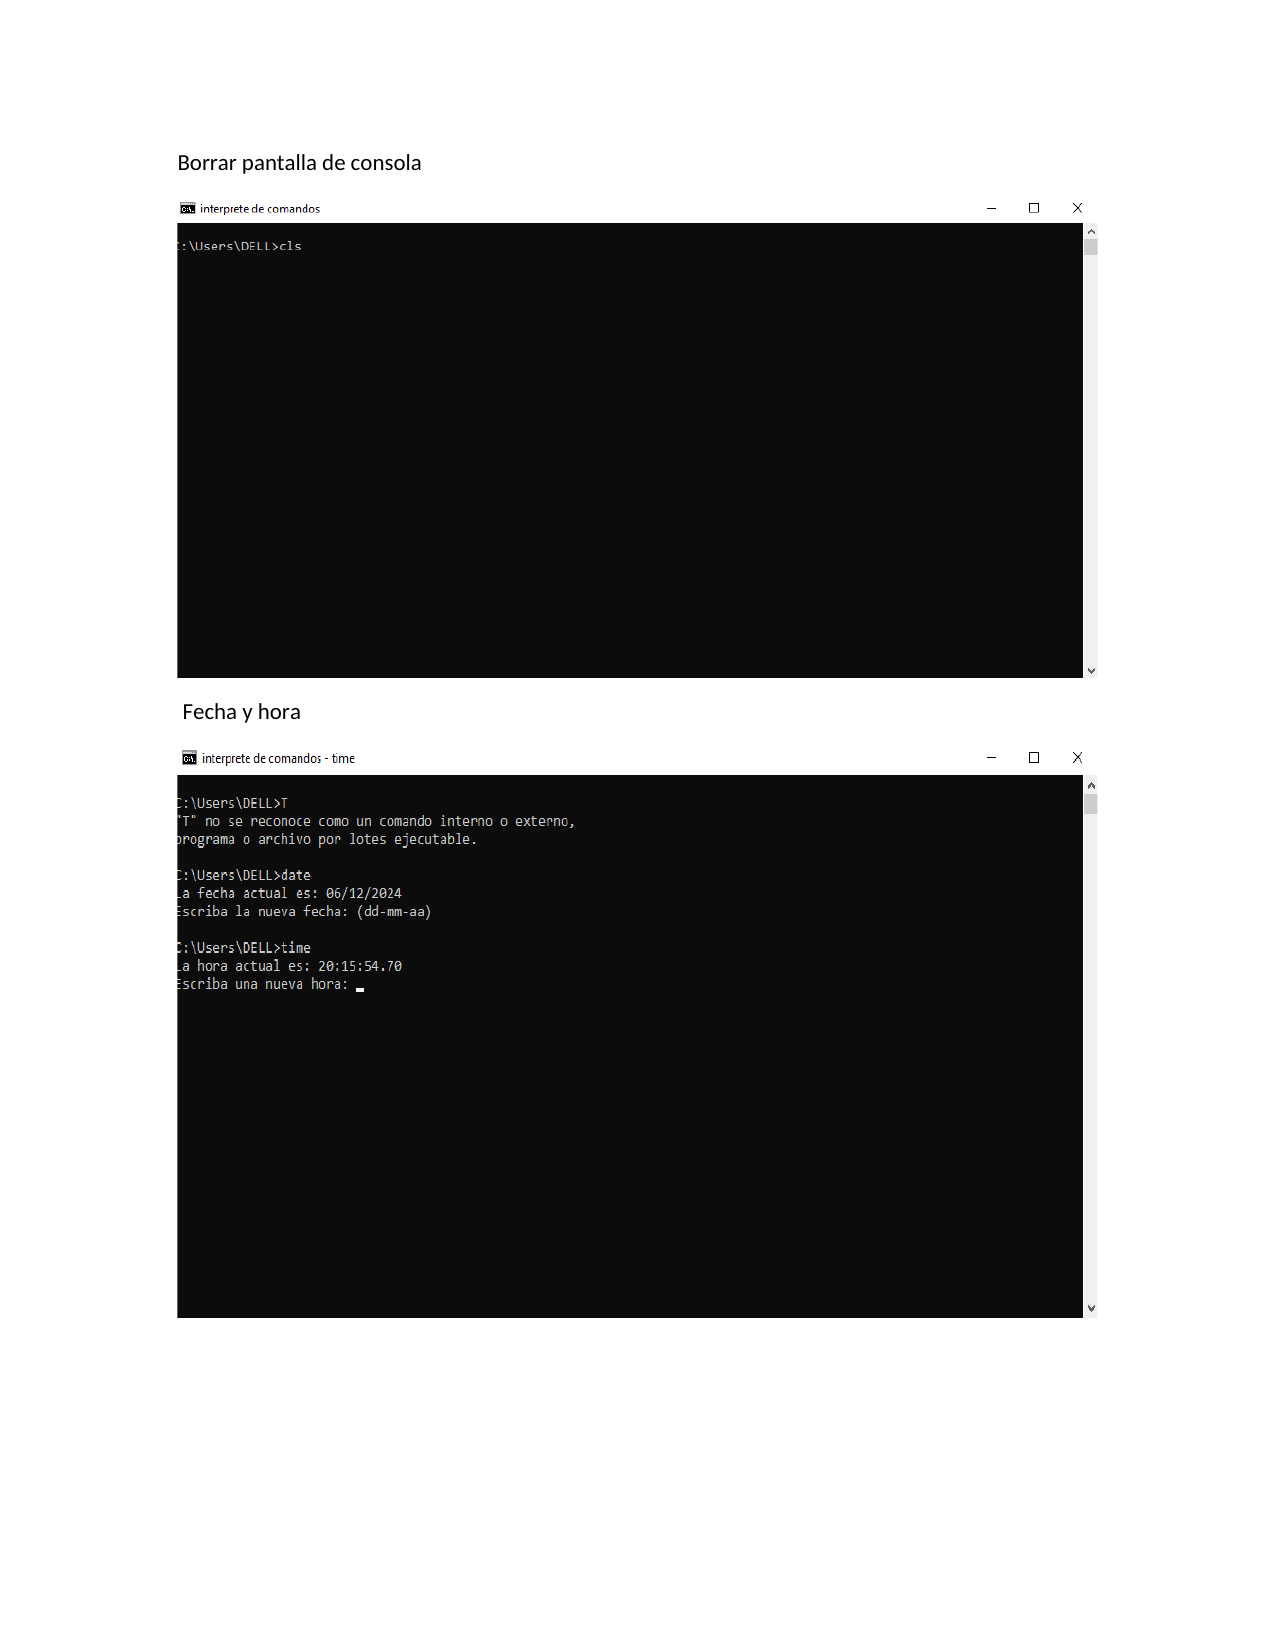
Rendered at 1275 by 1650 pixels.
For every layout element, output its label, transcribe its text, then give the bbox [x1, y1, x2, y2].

picture [177, 194, 1098, 678]
text Borrar pantalla de consola [177, 148, 1098, 176]
picture [177, 743, 1098, 1318]
text Fecha y hora [177, 697, 1098, 725]
